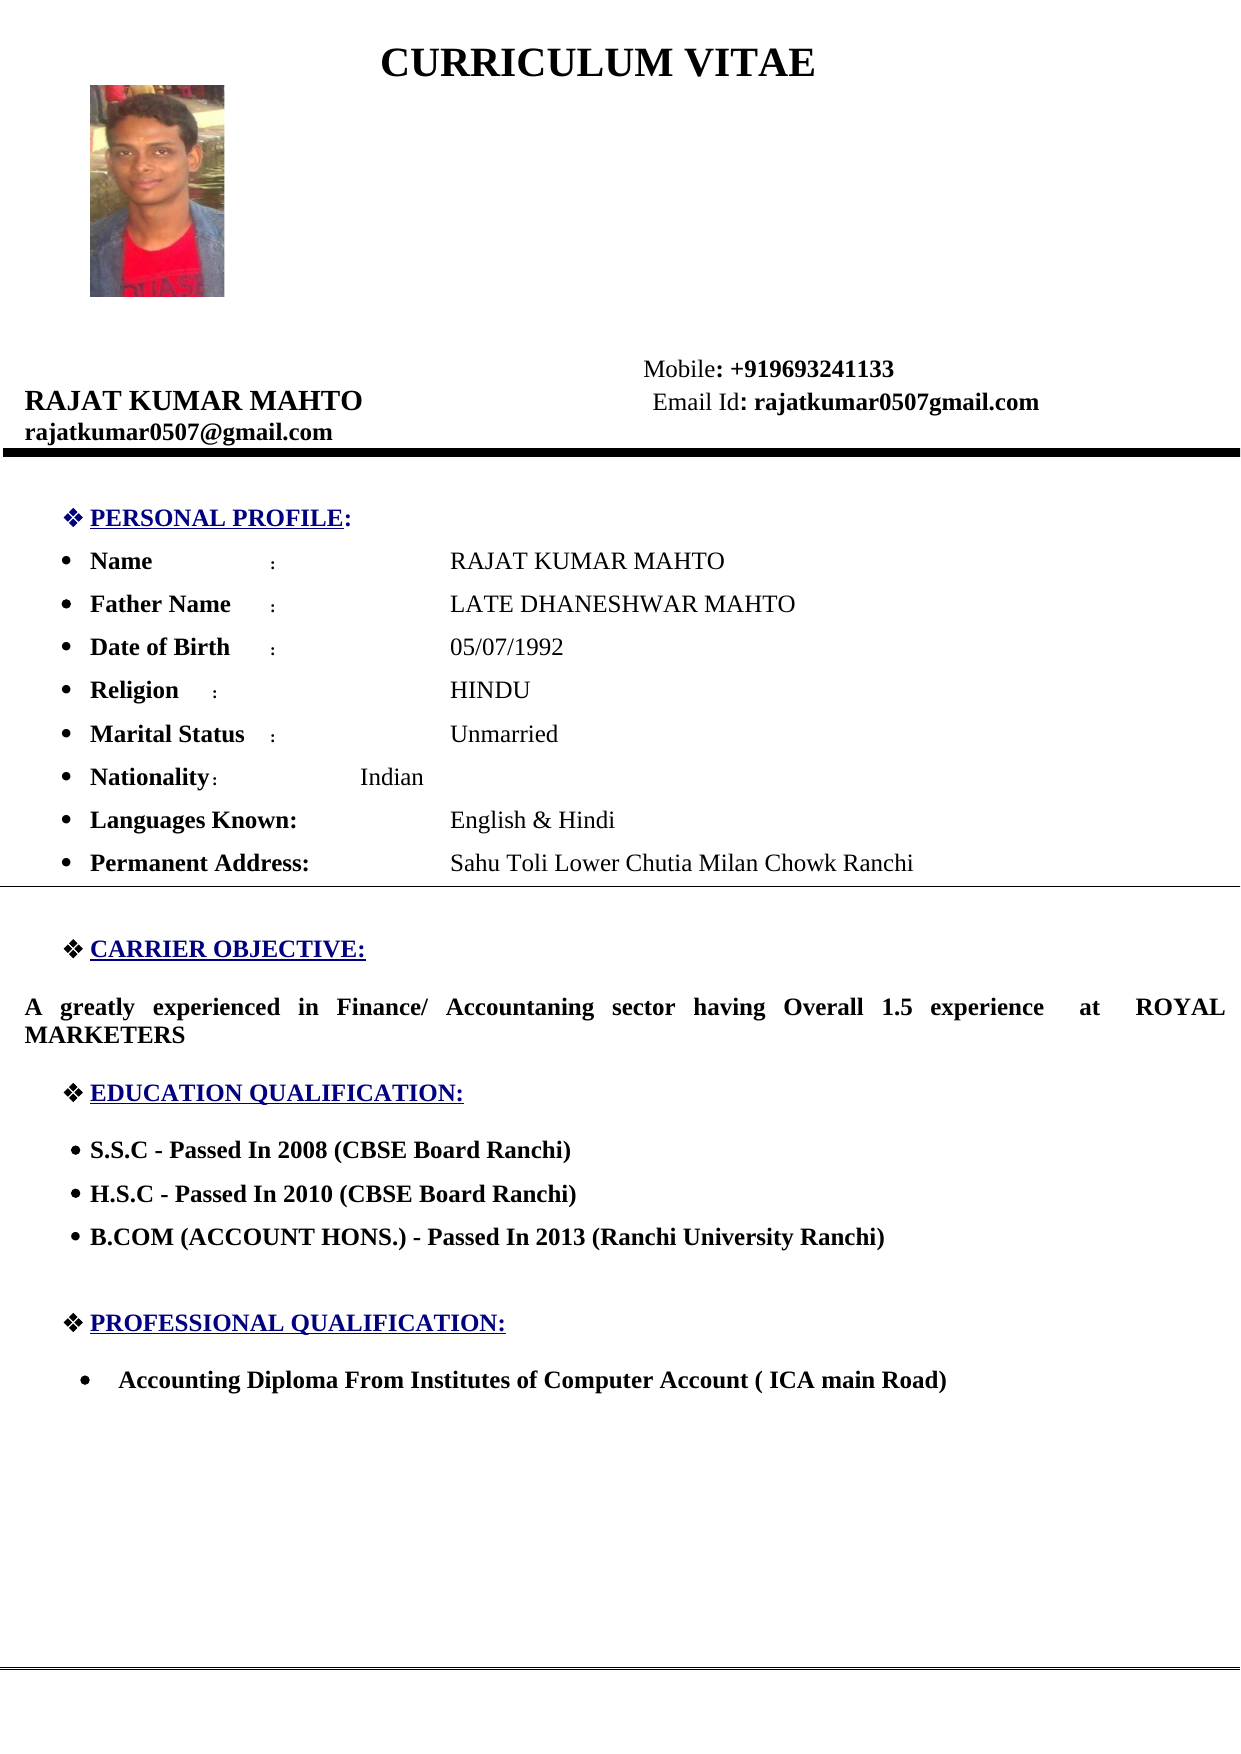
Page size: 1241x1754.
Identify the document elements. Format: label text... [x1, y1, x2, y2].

list H.S.C - Passed In 2010 (CBSE Board Ranchi) [71, 1179, 1238, 1207]
text RAJAT KUMAR MAHTO Email Id: rajatkumar0507gmail.com [24, 383, 1240, 417]
list Nationality : Indian [62, 762, 1237, 791]
list PROFESSIONAL QUALIFICATION: [62, 1308, 1162, 1337]
list PERSONAL PROFILE: [62, 503, 1237, 532]
text rajatkumar0507@gmail.com [24, 417, 1237, 446]
list Accounting Diploma From Institutes of Computer Account ( ICA main Road) [81, 1366, 1240, 1394]
list Name : RAJAT KUMAR MAHTO [62, 546, 1237, 575]
list Marital Status : Unmarried [62, 719, 1237, 747]
list Religion : HINDU [62, 676, 1237, 704]
list CARRIER OBJECTIVE: [62, 934, 1162, 963]
list B.COM (ACCOUNT HONS.) - Passed In 2013 (Ranchi University Ranchi) [71, 1222, 1238, 1251]
list S.S.C - Passed In 2008 (CBSE Board Ranchi) [71, 1136, 1238, 1164]
list Languages Known: English & Hindi [62, 805, 1237, 834]
text A greatly experienced in Finance/ Accountaning sector having Overall 1.5 experience at ROYAL MARKETERS [24, 992, 1228, 1049]
list Permanent Address: Sahu Toli Lower Chutia Milan Chowk Ranchi [62, 848, 1237, 877]
list Father Name : LATE DHANESHWAR MAHTO [62, 589, 1237, 618]
picture [90, 85, 225, 297]
text CURRICULUM VITAE [0, 37, 1200, 85]
list EDUCATION QUALIFICATION: [62, 1078, 1162, 1107]
list Date of Birth : 05/07/1992 [62, 632, 1237, 661]
text Mobile: +919693241133 [24, 354, 1240, 383]
